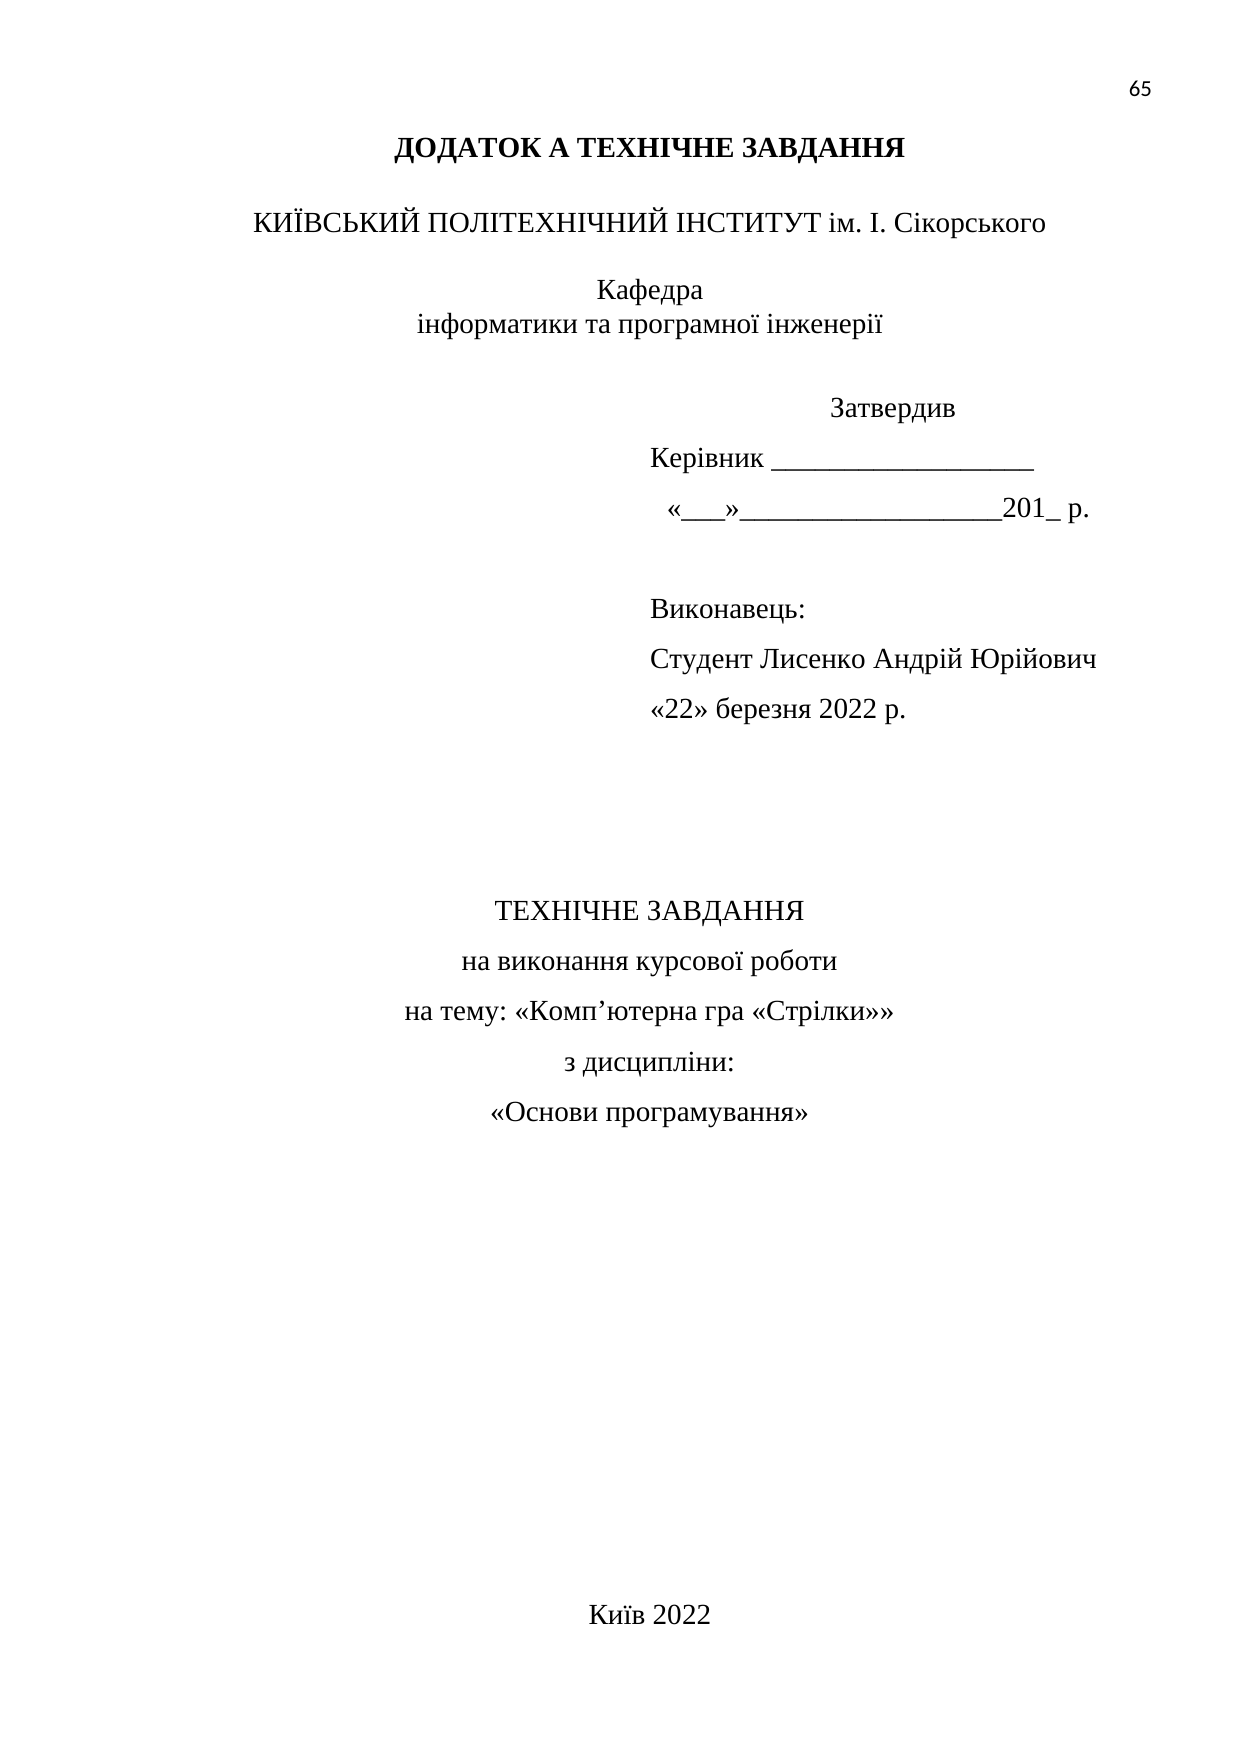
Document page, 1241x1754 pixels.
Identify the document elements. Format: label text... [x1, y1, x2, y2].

list ДОДАТОК А ТЕХНІЧНЕ ЗАВДАННЯ [148, 130, 1152, 163]
text Студент Лисенко Андрій Юрійович [148, 641, 1151, 675]
text з дисципліни: [148, 1044, 1151, 1077]
text Київ 2022 [148, 1597, 1152, 1631]
text «22» березня 2022 р. [148, 692, 1151, 725]
text ТЕХНІЧНЕ ЗАВДАННЯ [148, 893, 1151, 926]
text КИЇВСЬКИЙ ПОЛІТЕХНІЧНИЙ ІНСТИТУТ ім. І. Сікорського [148, 205, 1152, 239]
text Виконавець: [148, 591, 1151, 624]
text інформатики та програмної інженерії [148, 306, 1152, 339]
text «___»__________________201_ р. [148, 490, 1151, 524]
text Кафедра [148, 272, 1152, 306]
text на виконання курсової роботи [148, 943, 1151, 977]
text «Основи програмування» [148, 1094, 1151, 1128]
text Затвердив [148, 390, 1151, 423]
text на тему: «Комп’ютерна гра «Стрілки»» [148, 993, 1151, 1027]
text Керівник __________________ [148, 440, 1151, 473]
